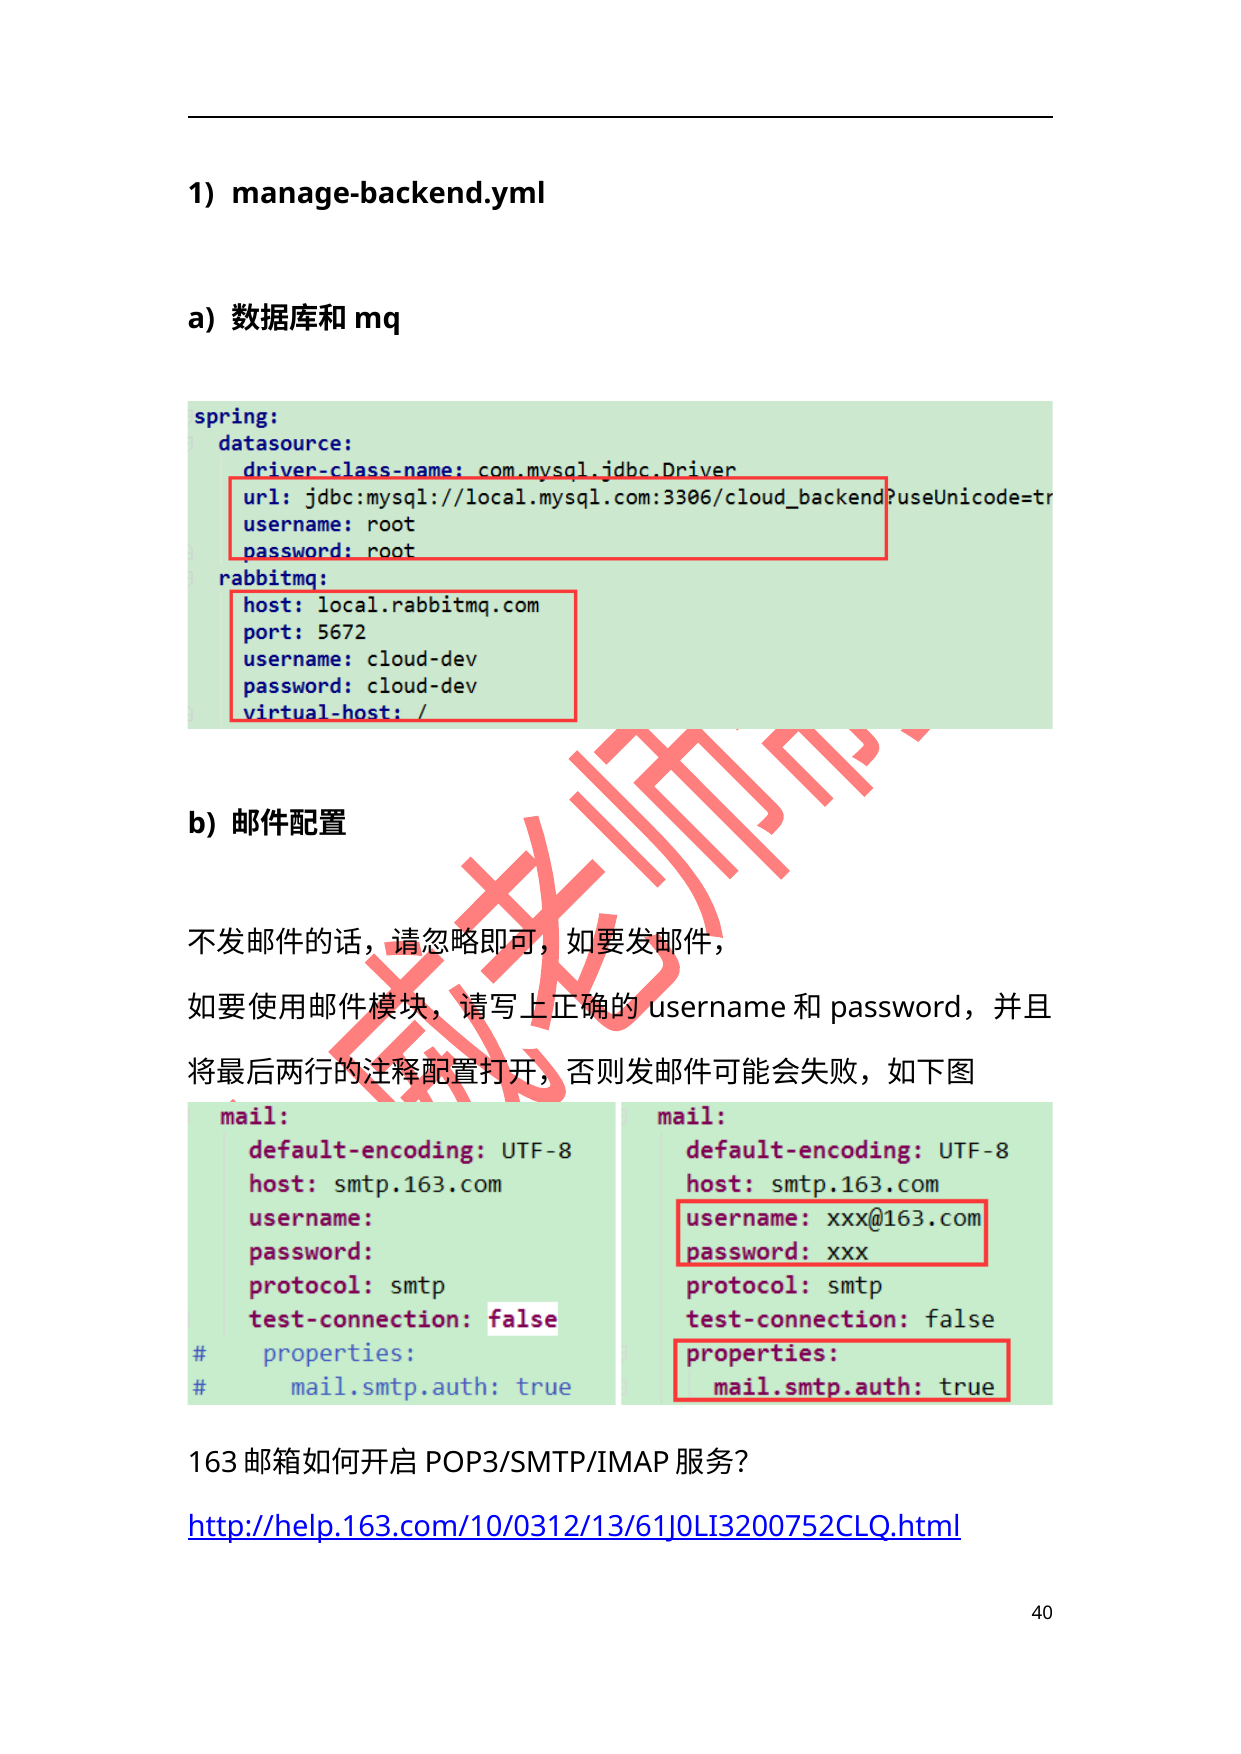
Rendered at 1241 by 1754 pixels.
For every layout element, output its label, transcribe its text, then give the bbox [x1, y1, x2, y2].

text 如要使用邮件模块，请写上正确的username和password，并且将最后两行的注释配置打开，否则发邮件可能会失败，如下图 [187, 972, 1053, 1102]
picture [187, 1102, 1053, 1405]
picture [187, 401, 1053, 729]
subtitle 数据库和mq [187, 283, 1053, 348]
text 163邮箱如何开启POP3/SMTP/IMAP服务？ [187, 1427, 1053, 1492]
text 不发邮件的话，请忽略即可，如要发邮件， [187, 907, 1053, 972]
subtitle 邮件配置 [187, 788, 1053, 853]
text http://help.163.com/10/0312/13/61J0LI3200752CLQ.html [187, 1492, 1053, 1557]
subtitle manage-backend.yml [187, 160, 1053, 225]
